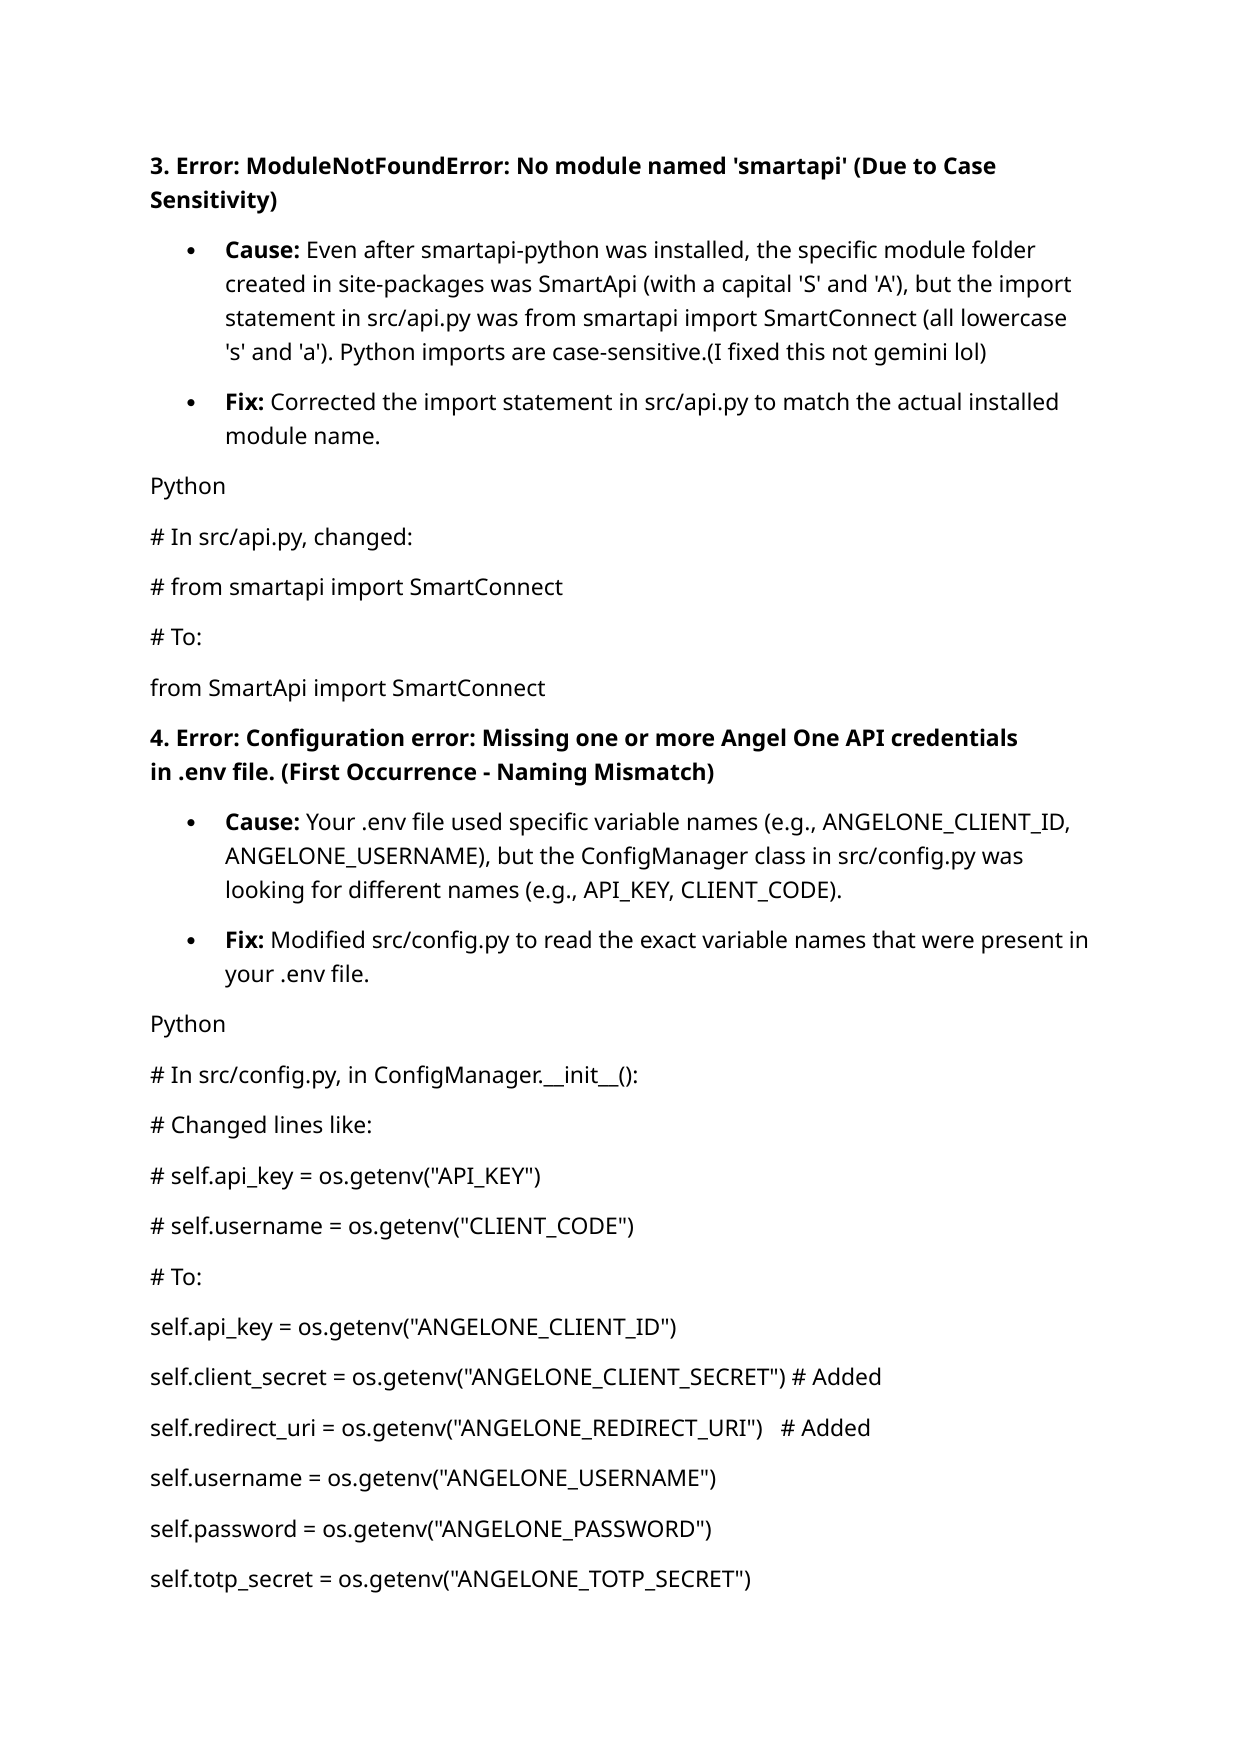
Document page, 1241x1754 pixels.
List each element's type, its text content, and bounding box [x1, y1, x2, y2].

text self.totp_secret = os.getenv("ANGELONE_TOTP_SECRET") [150, 1563, 1090, 1594]
text # In src/api.py, changed: [150, 520, 1090, 552]
text self.redirect_uri = os.getenv("ANGELONE_REDIRECT_URI") # Added [150, 1412, 1090, 1443]
list Cause: Your .env file used specific variable names (e.g., ANGELONE_CLIENT_ID, ANGELONE_USERNAME), but the ConfigManager class in src/config.py was looking for different names (e.g., API_KEY, CLIENT_CODE). [187, 806, 1090, 905]
text 4. Error: Configuration error: Missing one or more Angel One API credentials in .env file. (First Occurrence - Naming Mismatch) [150, 722, 1090, 787]
text # self.api_key = os.getenv("API_KEY") [150, 1159, 1090, 1191]
list Fix: Corrected the import statement in src/api.py to match the actual installed module name. [187, 386, 1090, 451]
text Python [150, 470, 1090, 501]
text self.api_key = os.getenv("ANGELONE_CLIENT_ID") [150, 1311, 1090, 1342]
text # self.username = os.getenv("CLIENT_CODE") [150, 1210, 1090, 1241]
list Fix: Modified src/config.py to read the exact variable names that were present in your .env file. [187, 924, 1090, 989]
text self.username = os.getenv("ANGELONE_USERNAME") [150, 1462, 1090, 1493]
text # from smartapi import SmartConnect [150, 571, 1090, 602]
text self.client_secret = os.getenv("ANGELONE_CLIENT_SECRET") # Added [150, 1361, 1090, 1392]
list Cause: Even after smartapi-python was installed, the specific module folder created in site-packages was SmartApi (with a capital 'S' and 'A'), but the import statement in src/api.py was from smartapi import SmartConnect (all lowercase 's' and 'a'). Python imports are case-sensitive.(I fixed this not gemini lol) [187, 234, 1090, 367]
text # To: [150, 621, 1090, 652]
text from SmartApi import SmartConnect [150, 672, 1090, 703]
text # In src/config.py, in ConfigManager.__init__(): [150, 1059, 1090, 1090]
text # To: [150, 1260, 1090, 1292]
text Python [150, 1008, 1090, 1039]
text # Changed lines like: [150, 1109, 1090, 1140]
text self.password = os.getenv("ANGELONE_PASSWORD") [150, 1512, 1090, 1544]
text 3. Error: ModuleNotFoundError: No module named 'smartapi' (Due to Case Sensitivity) [150, 150, 1090, 215]
